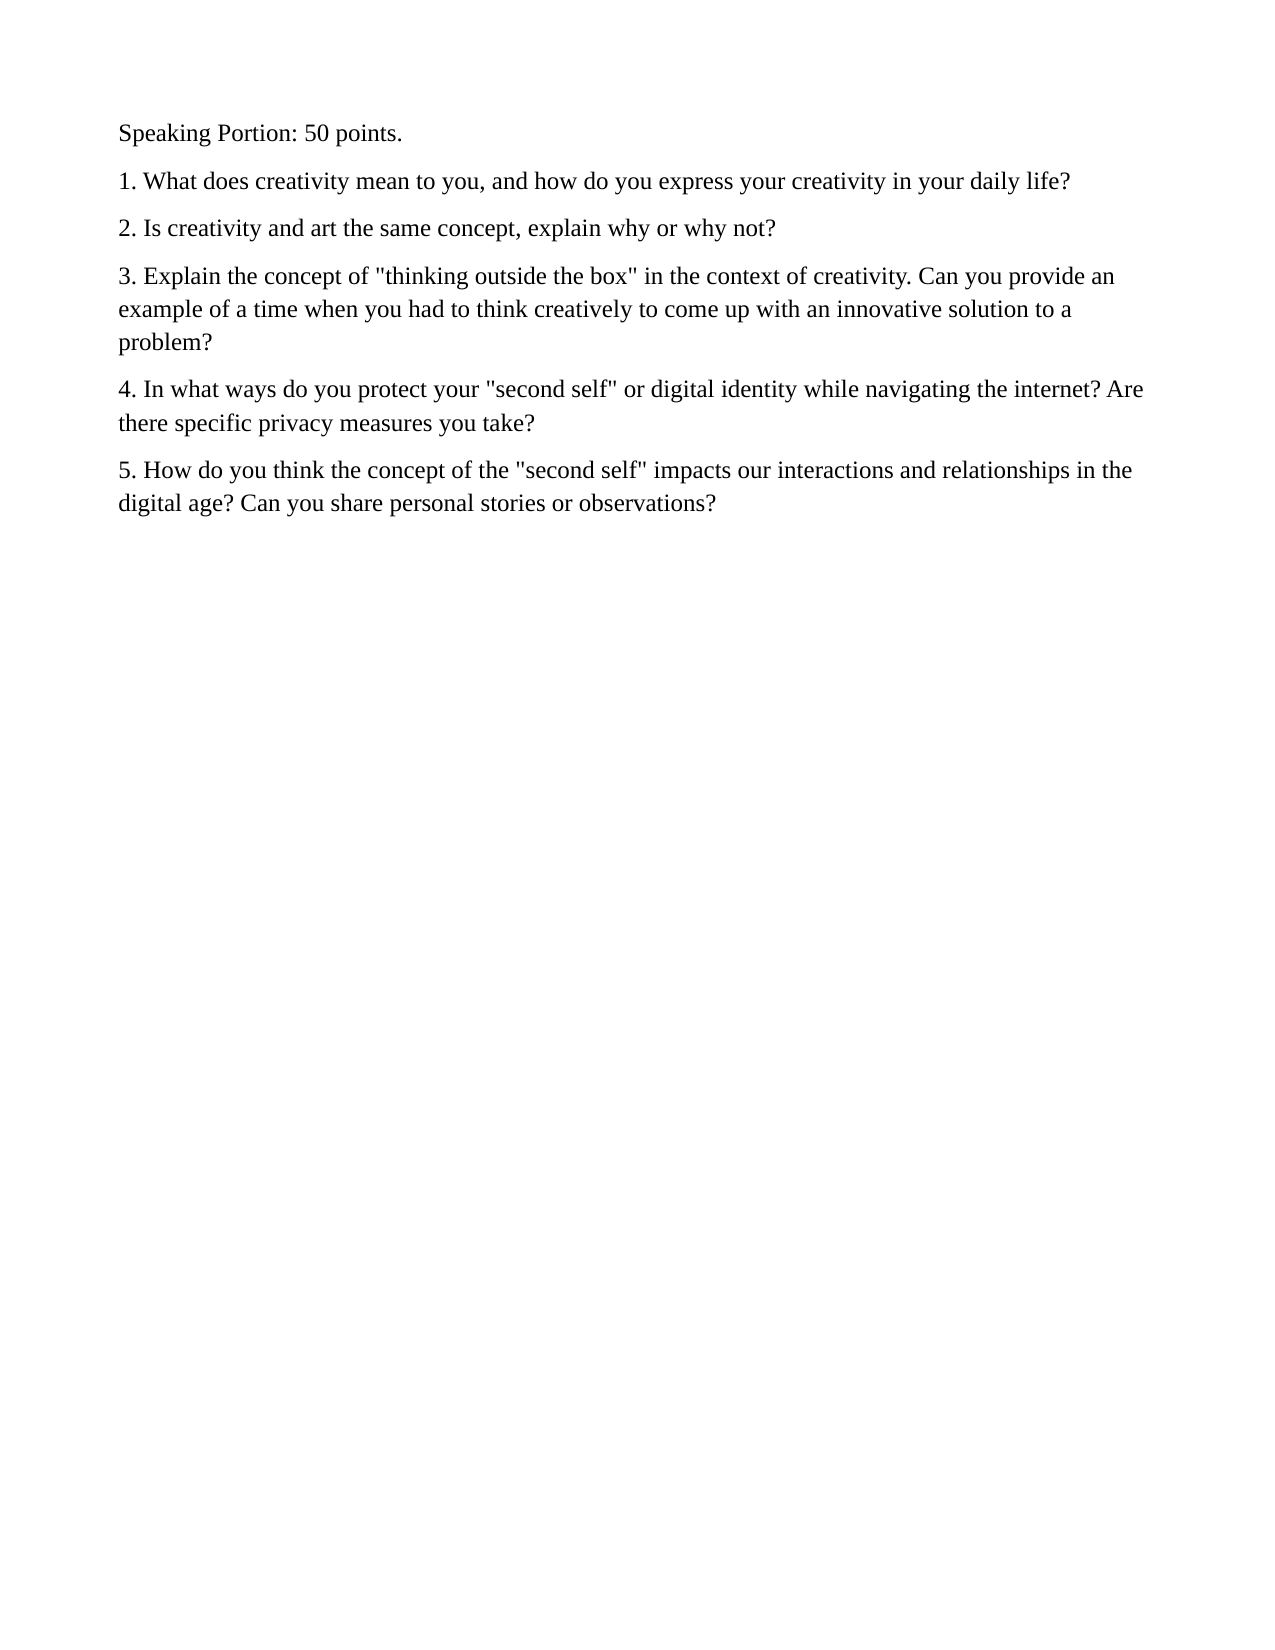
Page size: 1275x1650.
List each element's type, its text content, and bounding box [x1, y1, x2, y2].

text Speaking Portion: 50 points. [118, 118, 1157, 147]
text 5. How do you think the concept of the "second self" impacts our interactions and relationships in the digital age? Can you share personal stories or observations? [118, 455, 1157, 517]
text 2. Is creativity and art the same concept, explain why or why not? [118, 213, 1157, 242]
text 4. In what ways do you protect your "second self" or digital identity while navigating the internet? Are there specific privacy measures you take? [118, 374, 1157, 436]
text 3. Explain the concept of "thinking outside the box" in the context of creativity. Can you provide an example of a time when you had to think creatively to come up with an innovative solution to a problem? [118, 261, 1157, 356]
text 1. What does creativity mean to you, and how do you express your creativity in your daily life? [118, 166, 1157, 194]
